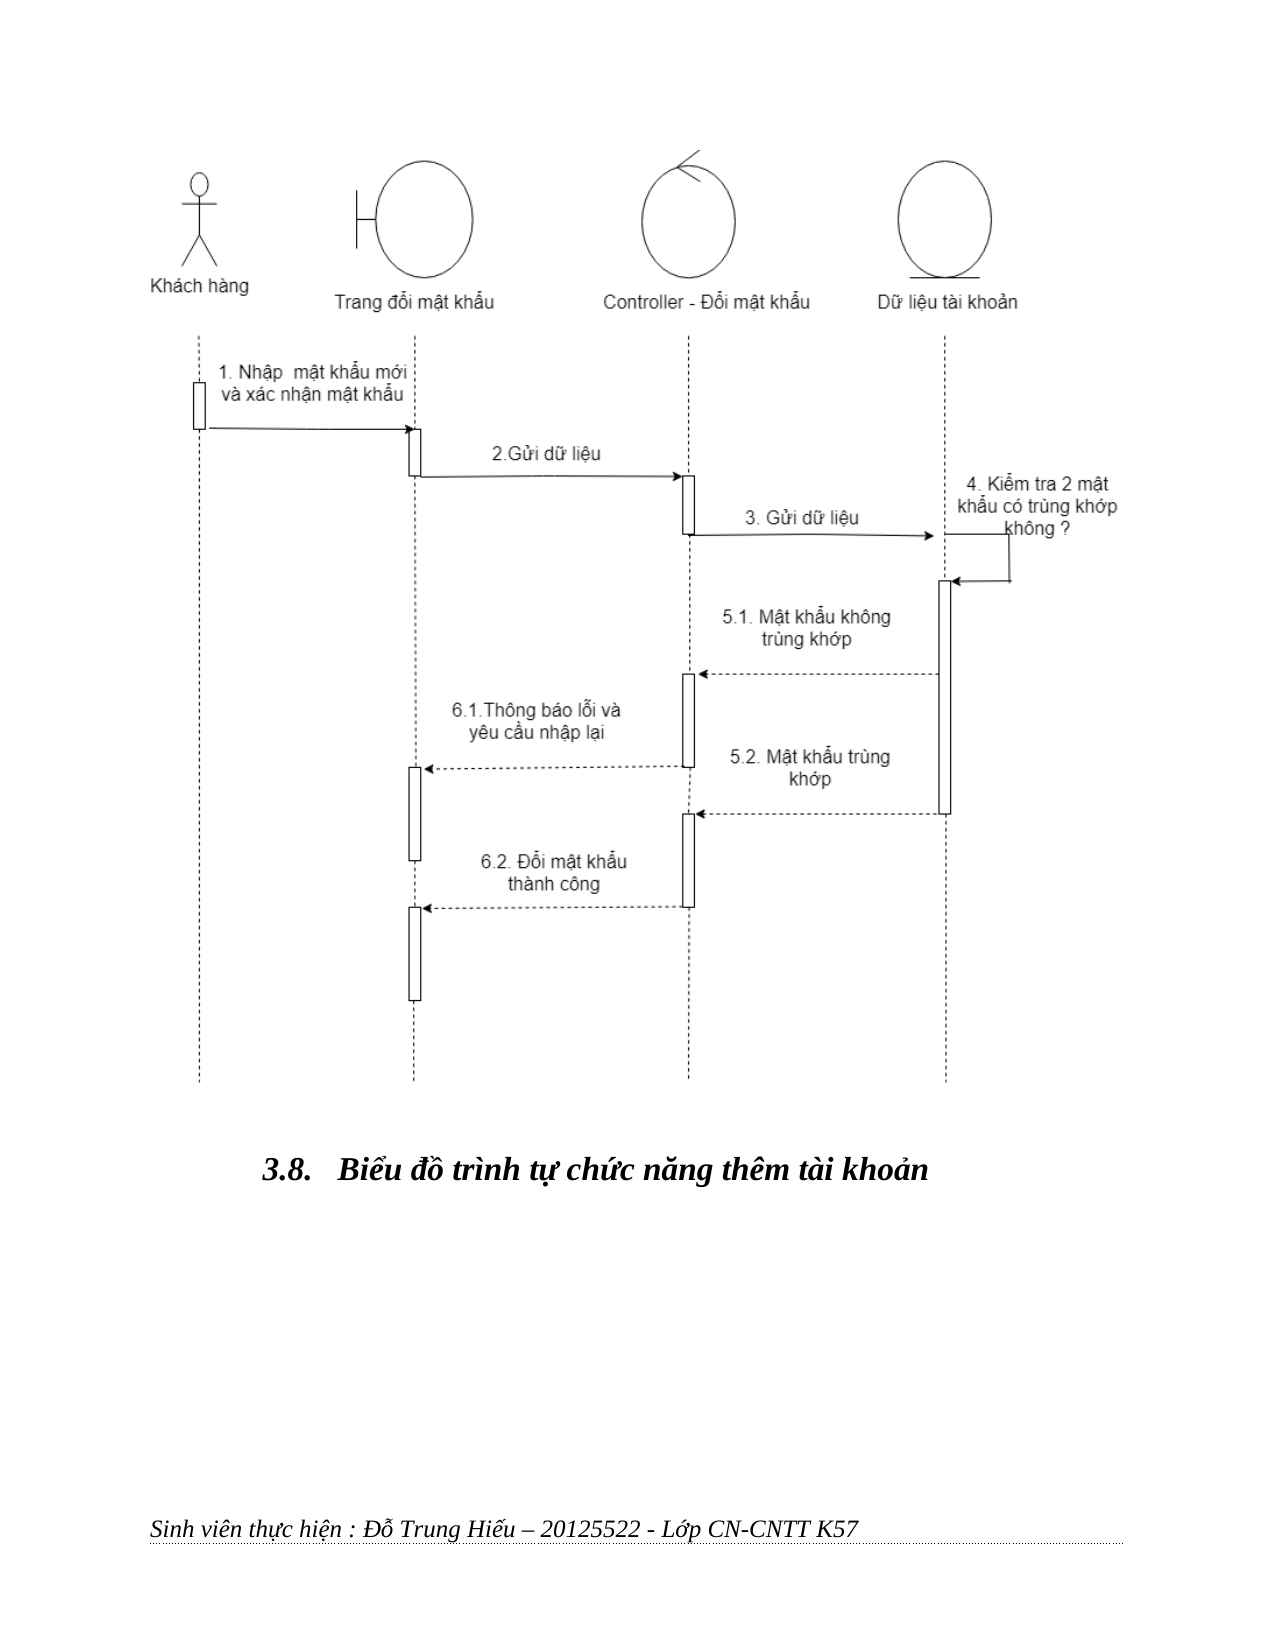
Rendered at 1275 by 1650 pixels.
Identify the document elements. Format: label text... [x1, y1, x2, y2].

list Biểu đồ trình tự chức năng thêm tài khoản [262, 1149, 1125, 1187]
picture [150, 150, 1125, 1084]
